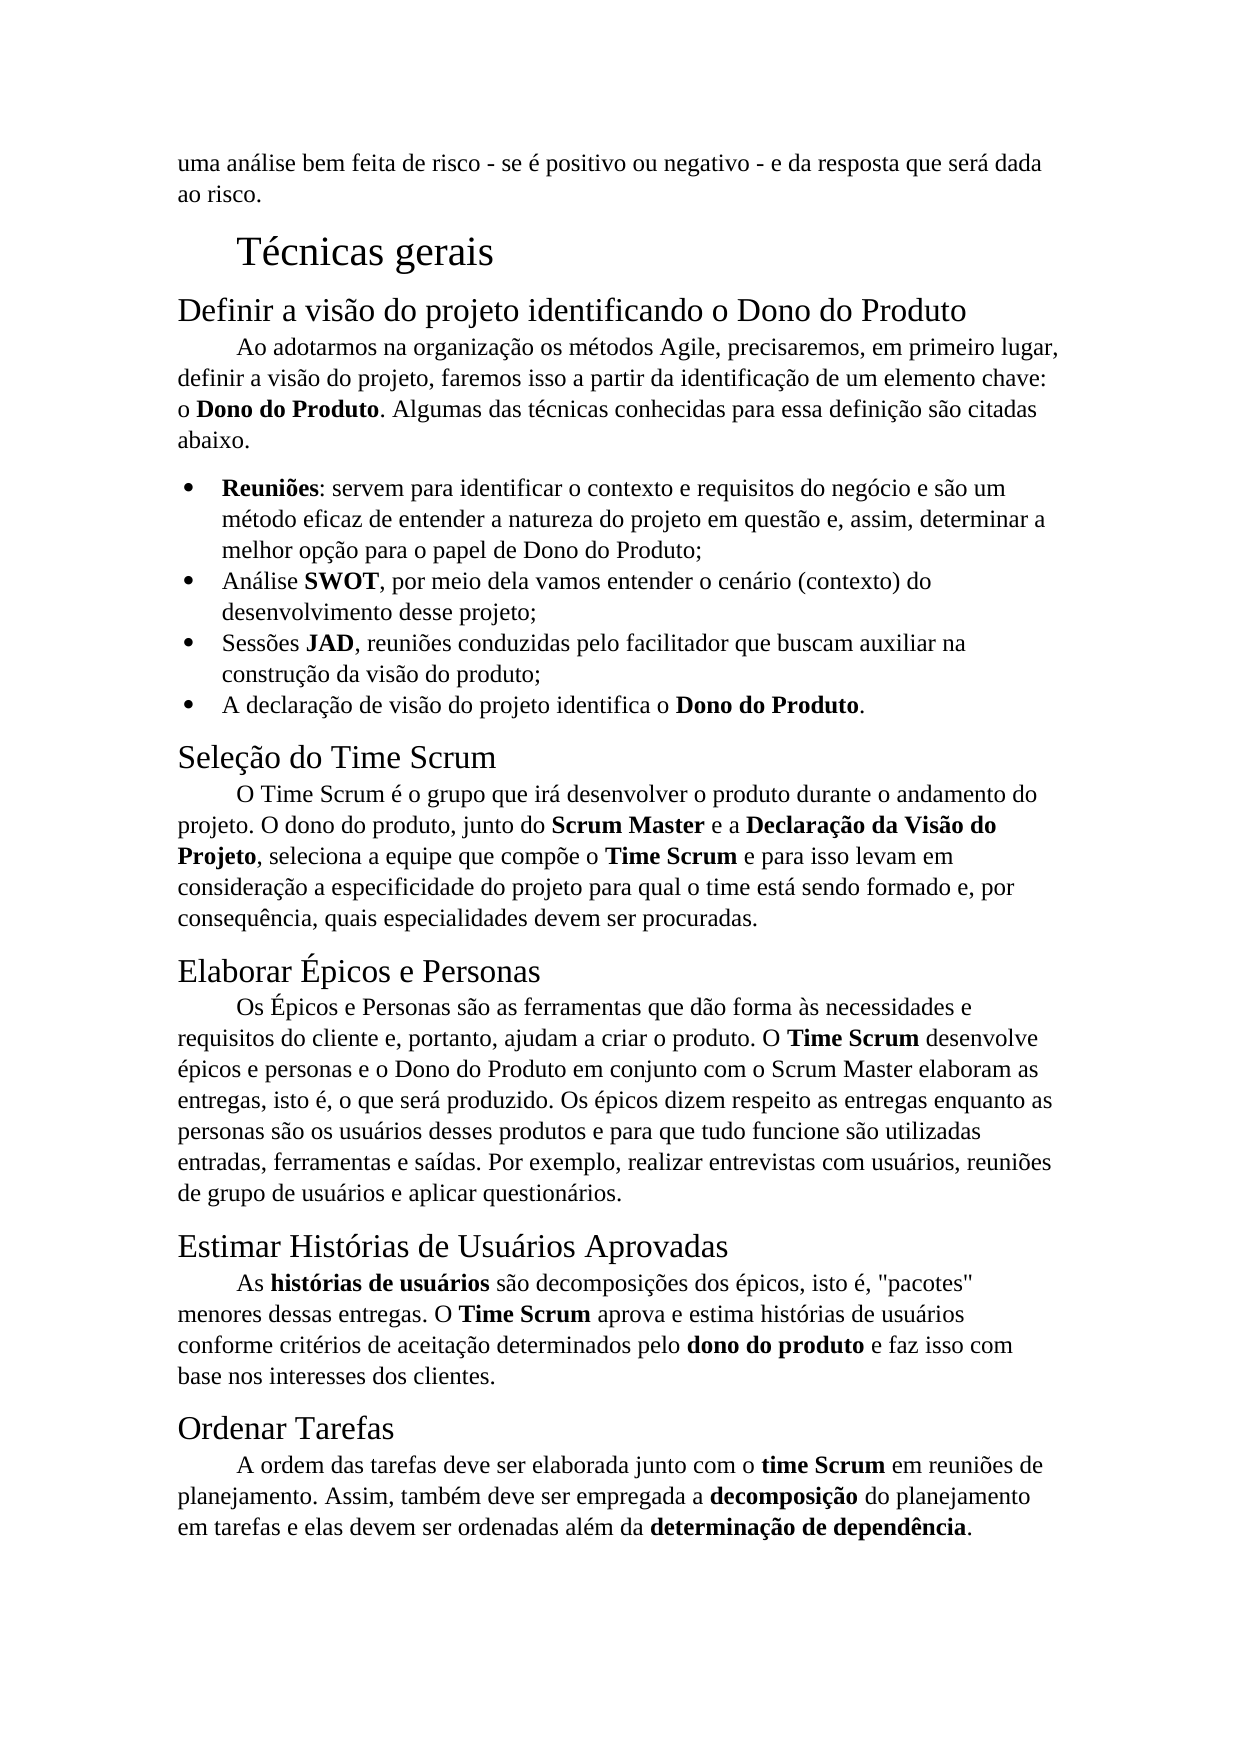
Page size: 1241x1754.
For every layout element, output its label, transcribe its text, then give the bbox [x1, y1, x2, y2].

subtitle Seleção do Time Scrum [177, 738, 1063, 776]
list A declaração de visão do projeto identifica o Dono do Produto. [184, 690, 1063, 719]
subtitle Estimar Histórias de Usuários Aprovadas [177, 1226, 1063, 1264]
text Ao adotarmos na organização os métodos Agile, precisaremos, em primeiro lugar, definir a visão do projeto, faremos isso a partir da identificação de um elemento chave: o Dono do Produto. Algumas das técnicas conhecidas para essa definição são citadas abaixo. [177, 332, 1063, 454]
subtitle Definir a visão do projeto identificando o Dono do Produto [177, 291, 1063, 329]
text O Time Scrum é o grupo que irá desenvolver o produto durante o andamento do projeto. O dono do produto, junto do Scrum Master e a Declaração da Visão do Projeto, seleciona a equipe que compõe o Time Scrum e para isso levam em consideração a especificidade do projeto para qual o time está sendo formado e, por consequência, quais especialidades devem ser procuradas. [177, 779, 1063, 932]
text A ordem das tarefas deve ser elaborada junto com o time Scrum em reuniões de planejamento. Assim, também deve ser empregada a decomposição do planejamento em tarefas e elas devem ser ordenadas além da determinação de dependência. [177, 1450, 1063, 1541]
list Reuniões: servem para identificar o contexto e requisitos do negócio e são um método eficaz de entender a natureza do projeto em questão e, assim, determinar a melhor opção para o papel de Dono do Produto; [184, 473, 1063, 563]
subtitle Elaborar Épicos e Personas [177, 951, 1063, 989]
subtitle Ordenar Tarefas [177, 1408, 1063, 1447]
text Os Épicos e Personas são as ferramentas que dão forma às necessidades e requisitos do cliente e, portanto, ajudam a criar o produto. O Time Scrum desenvolve épicos e personas e o Dono do Produto em conjunto com o Scrum Master elaboram as entregas, isto é, o que será produzido. Os épicos dizem respeito as entregas enquanto as personas são os usuários desses produtos e para que tudo funcione são utilizadas entradas, ferramentas e saídas. Por exemplo, realizar entrevistas com usuários, reuniões de grupo de usuários e aplicar questionários. [177, 992, 1063, 1207]
list Análise SWOT, por meio dela vamos entender o cenário (contexto) do desenvolvimento desse projeto; [184, 566, 1063, 626]
text As histórias de usuários são decomposições dos épicos, isto é, "pacotes" menores dessas entregas. O Time Scrum aprova e estima histórias de usuários conforme critérios de aceitação determinados pelo dono do produto e faz isso com base nos interesses dos clientes. [177, 1268, 1063, 1389]
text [177, 148, 1063, 207]
subtitle Técnicas gerais [177, 226, 1063, 274]
list Sessões JAD, reuniões conduzidas pelo facilitador que buscam auxiliar na construção da visão do produto; [184, 628, 1063, 688]
